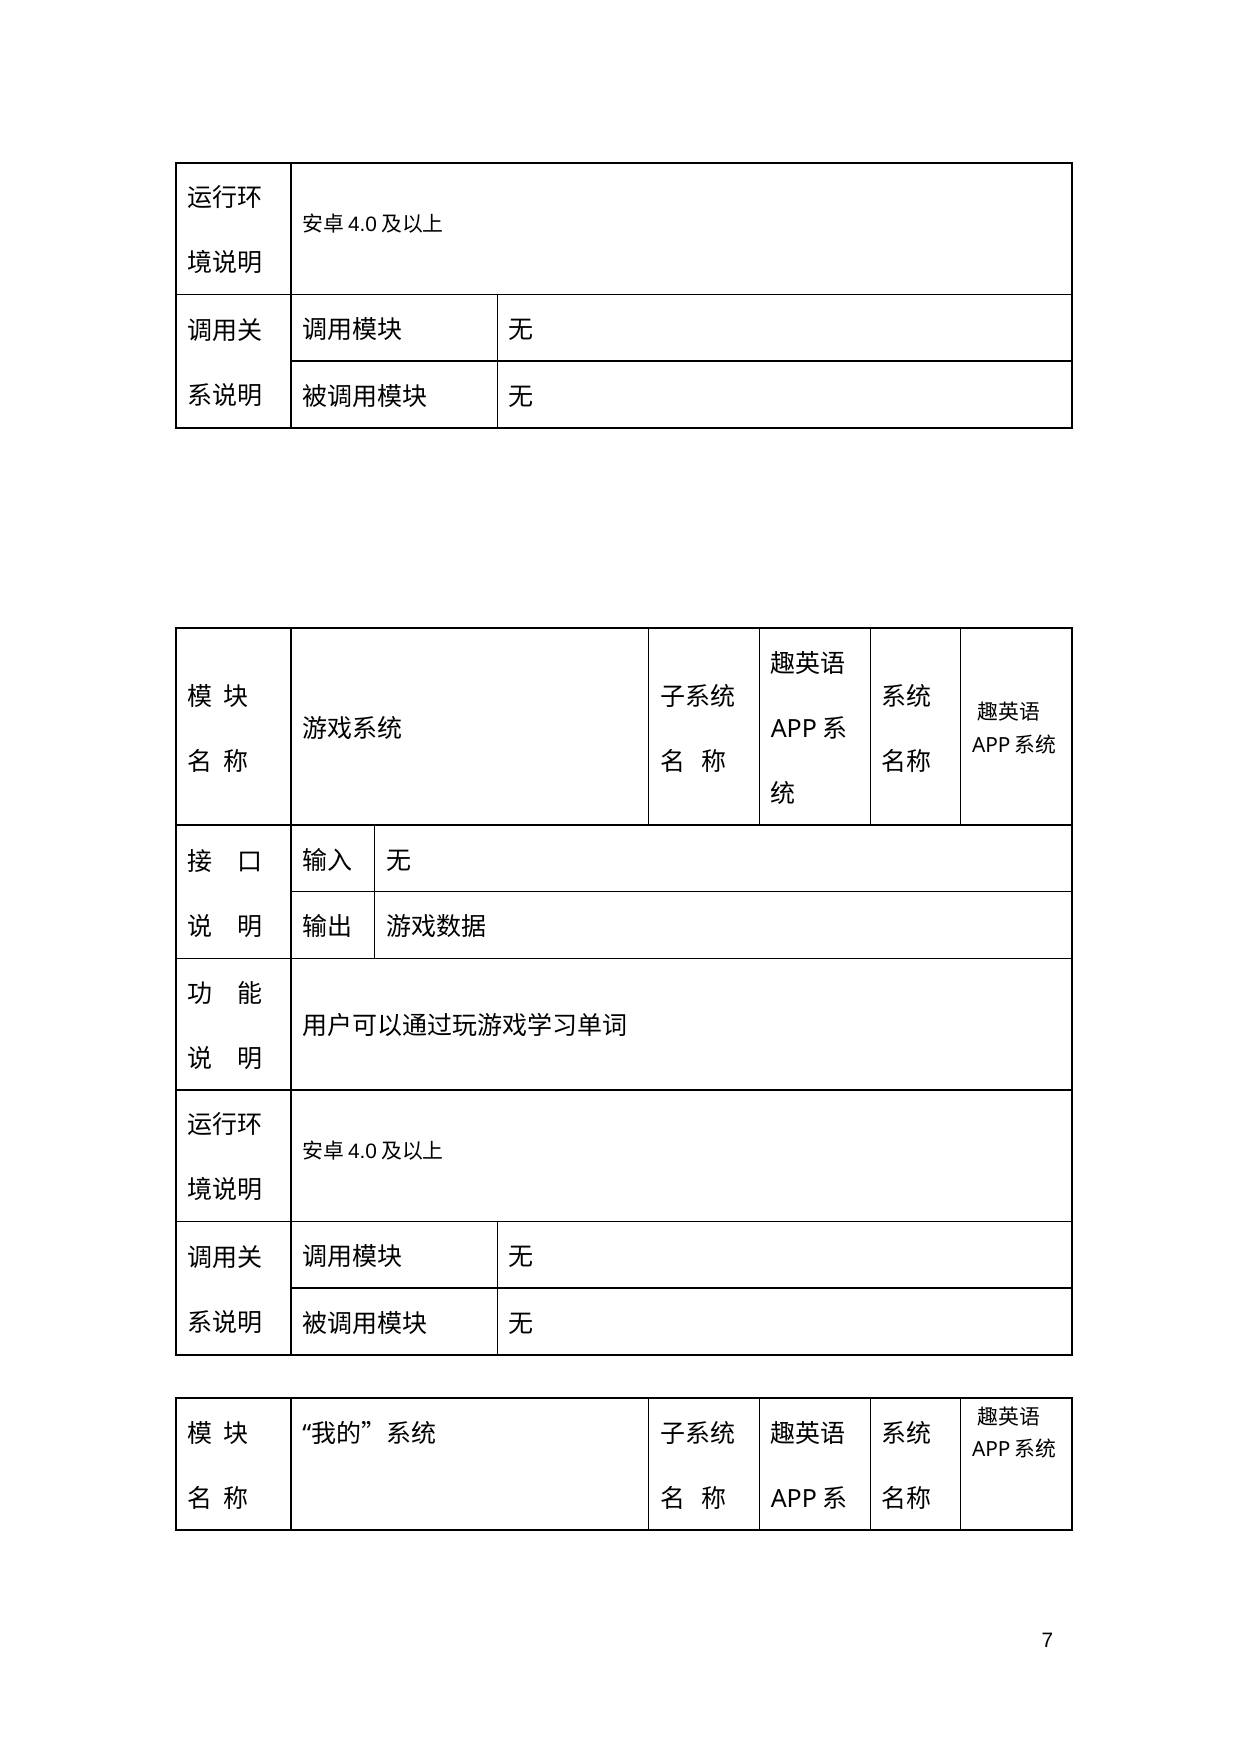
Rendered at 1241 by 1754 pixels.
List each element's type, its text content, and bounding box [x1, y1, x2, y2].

table_cell 无 [498, 1222, 1071, 1287]
table_cell 安卓4.0及以上 [292, 1091, 1071, 1221]
table_cell 功 能 说 明 [177, 959, 290, 1089]
table_cell 输出 [292, 892, 374, 957]
table_cell 被调用模块 [292, 1289, 497, 1354]
table_header 趣英语APP系统 [760, 1399, 870, 1529]
table_cell 接 口 说 明 [177, 826, 290, 957]
table_cell 调用模块 [292, 295, 497, 360]
table_cell 无 [498, 1289, 1071, 1354]
table_cell 运行环 境说明 [177, 164, 290, 293]
table_cell 被调用模块 [292, 362, 497, 427]
table_header 系统 名称 [871, 629, 960, 824]
table_cell 调用关 系说明 [177, 295, 290, 427]
table_cell 运行环 境说明 [177, 1091, 290, 1221]
table_cell 调用模块 [292, 1222, 497, 1287]
table_header 趣英语APP系统 [961, 629, 1071, 824]
table_header 模 块 名 称 [177, 1399, 290, 1529]
table_header 趣英语APP系统 [760, 629, 870, 824]
table_header “我的”系统 [292, 1399, 648, 1529]
table_header 子系统名 称 [649, 629, 759, 824]
table_cell 无 [498, 362, 1071, 427]
table_header 模 块 名 称 [177, 629, 290, 824]
table_header 系统 名称 [871, 1399, 960, 1529]
table_cell 安卓4.0及以上 [292, 164, 1071, 293]
table_header 游戏系统 [292, 629, 648, 824]
table_cell 无 [375, 826, 1071, 891]
table_cell 输入 [292, 826, 374, 891]
table_header 趣英语APP系统 [961, 1399, 1071, 1529]
table_cell 无 [498, 295, 1071, 360]
table_cell 游戏数据 [375, 892, 1071, 957]
table_cell 用户可以通过玩游戏学习单词 [292, 959, 1071, 1089]
table_header 子系统名 称 [649, 1399, 759, 1529]
table_cell 调用关 系说明 [177, 1222, 290, 1354]
